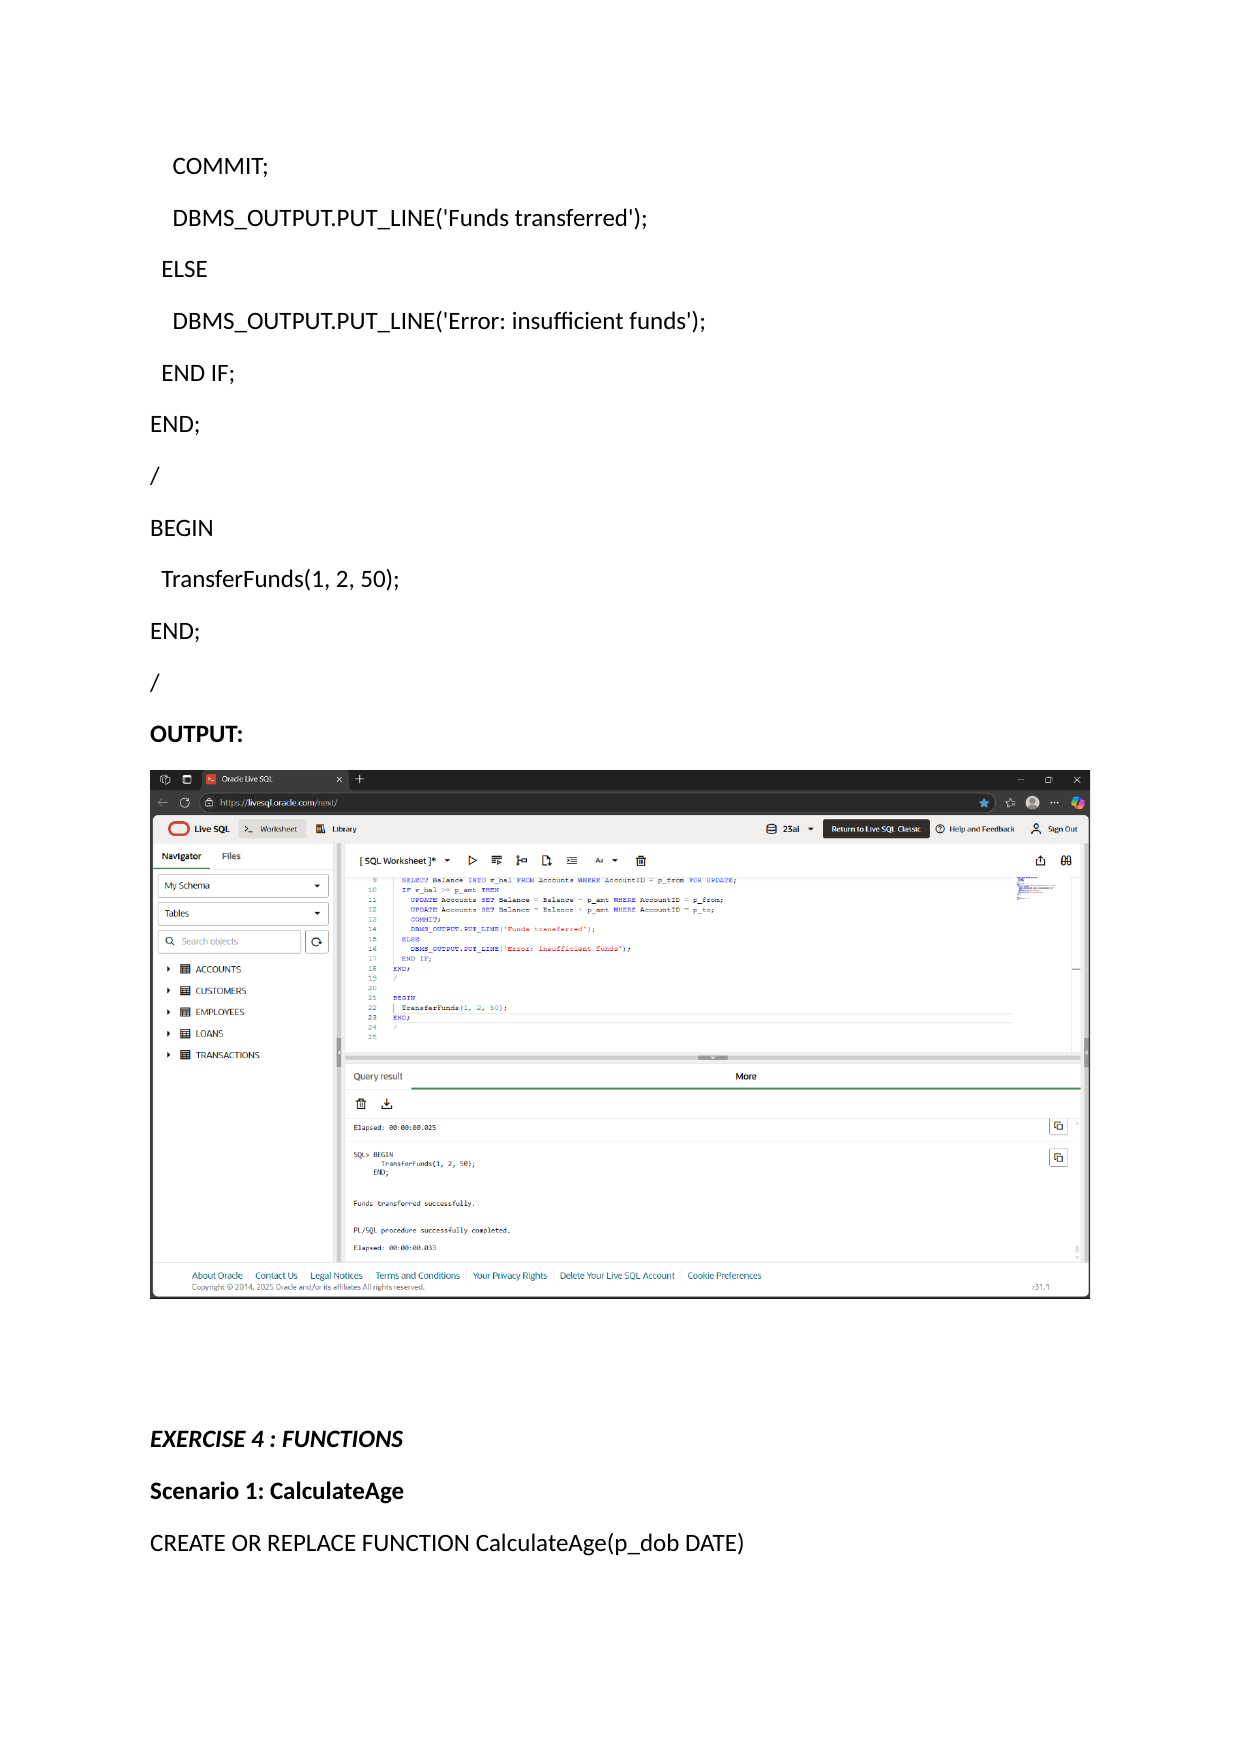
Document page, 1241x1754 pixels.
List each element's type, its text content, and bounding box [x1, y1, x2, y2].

text BEGIN [150, 512, 1090, 542]
text END; [150, 408, 1090, 439]
text CREATE OR REPLACE FUNCTION CalculateAge(p_dob DATE) [150, 1527, 1090, 1557]
text DBMS_OUTPUT.PUT_LINE('Funds transferred'); [150, 202, 1090, 232]
text COMMIT; [150, 150, 1090, 181]
text END IF; [150, 357, 1090, 387]
text Scenario 1: CalculateAge [150, 1475, 1090, 1506]
picture [150, 770, 1091, 1299]
text / [150, 460, 1090, 491]
text TransferFunds(1, 2, 50); [150, 563, 1090, 594]
text DBMS_OUTPUT.PUT_LINE('Error: insufficient funds'); [150, 305, 1090, 336]
text END; [150, 615, 1090, 646]
text OUTPUT: [150, 718, 1090, 749]
text / [150, 667, 1090, 697]
text EXERCISE 4 : FUNCTIONS [150, 1423, 1090, 1454]
text ELSE [150, 253, 1090, 284]
